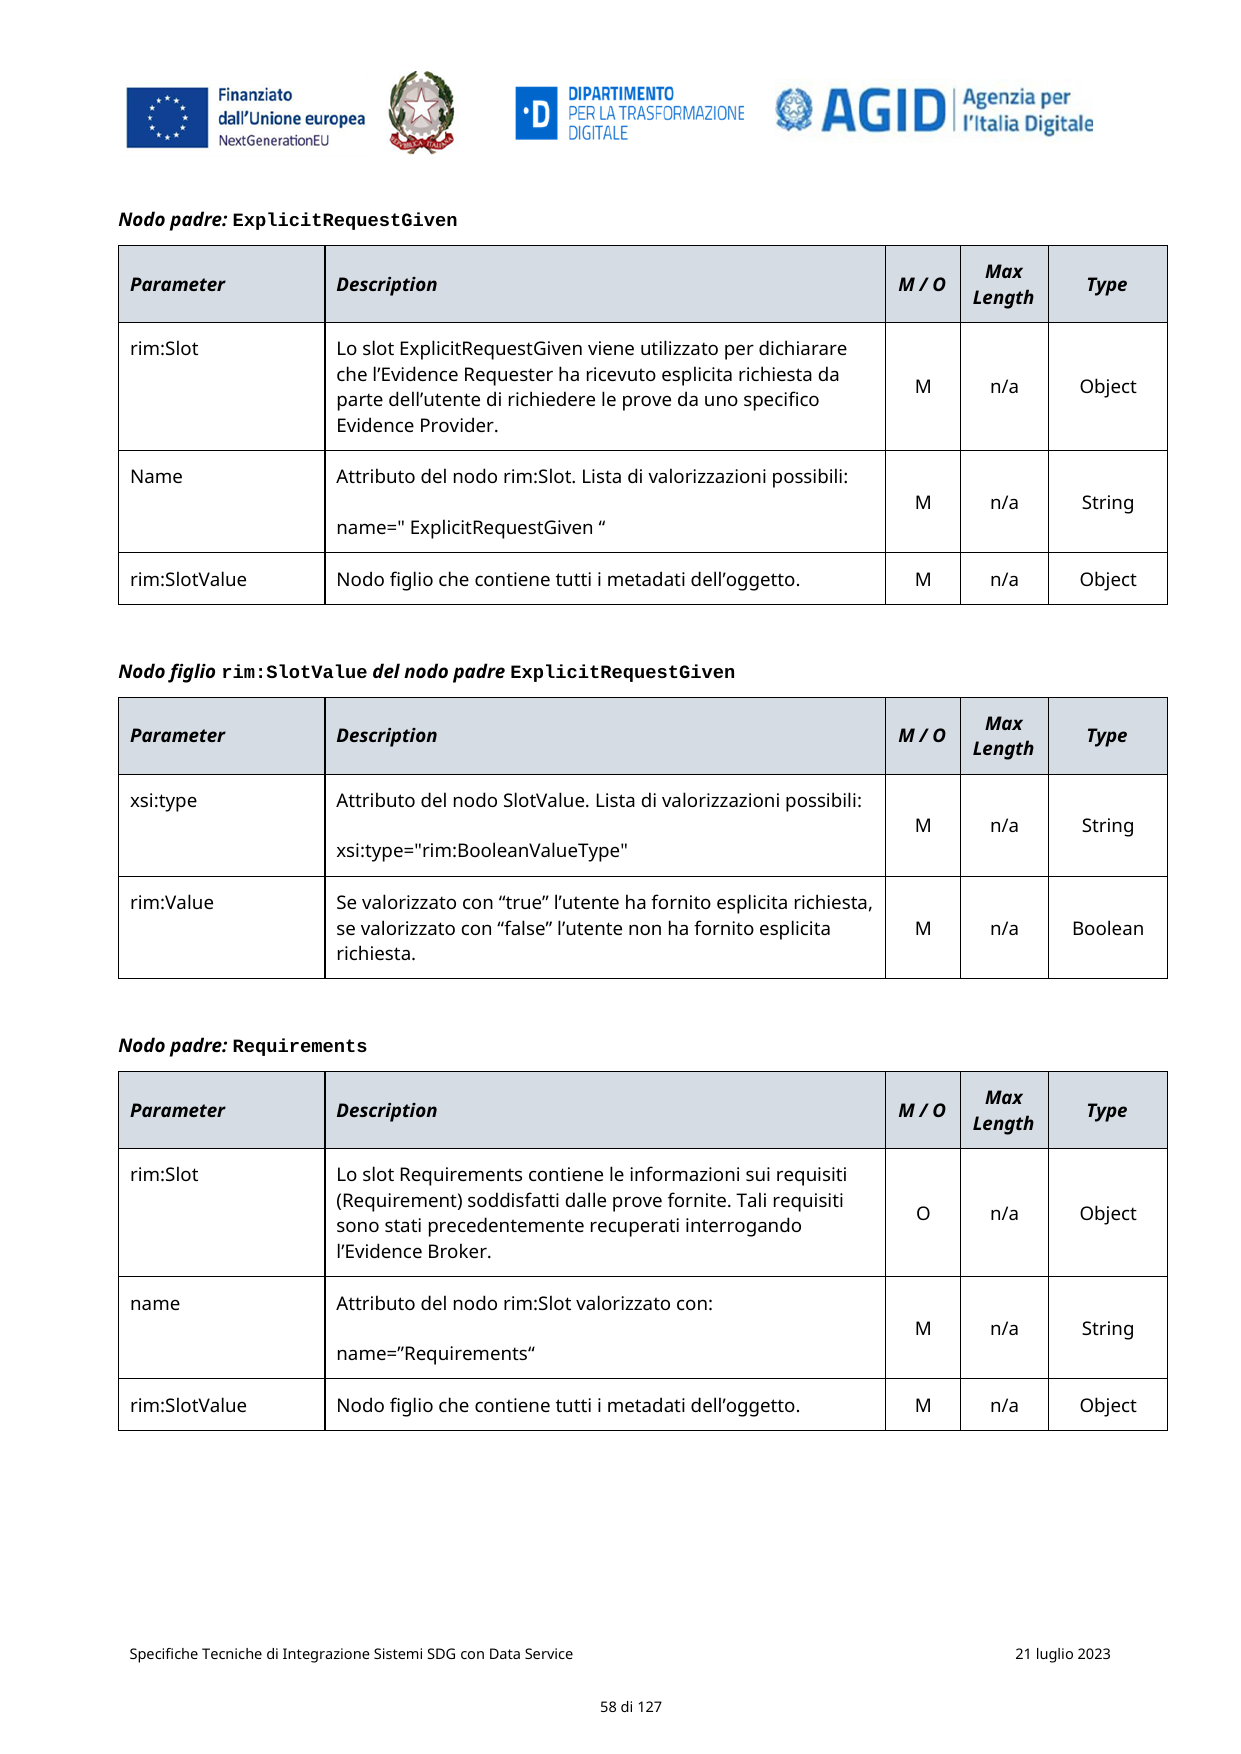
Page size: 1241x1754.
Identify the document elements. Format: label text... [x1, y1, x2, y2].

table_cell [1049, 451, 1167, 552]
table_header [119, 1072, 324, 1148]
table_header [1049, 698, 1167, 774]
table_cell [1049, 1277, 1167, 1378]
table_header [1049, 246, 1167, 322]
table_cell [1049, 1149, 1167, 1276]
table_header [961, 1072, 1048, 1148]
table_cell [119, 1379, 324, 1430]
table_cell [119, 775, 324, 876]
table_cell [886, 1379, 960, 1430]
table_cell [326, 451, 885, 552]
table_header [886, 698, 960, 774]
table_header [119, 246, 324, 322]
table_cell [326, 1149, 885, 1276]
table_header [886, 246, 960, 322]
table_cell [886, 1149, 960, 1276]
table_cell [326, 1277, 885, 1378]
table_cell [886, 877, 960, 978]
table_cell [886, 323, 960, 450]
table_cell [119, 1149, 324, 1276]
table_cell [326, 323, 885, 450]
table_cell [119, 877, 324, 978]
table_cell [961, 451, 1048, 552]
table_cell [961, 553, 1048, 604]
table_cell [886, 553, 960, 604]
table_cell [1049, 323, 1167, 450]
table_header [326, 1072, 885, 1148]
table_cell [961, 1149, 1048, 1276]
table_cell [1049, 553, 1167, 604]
picture [118, 71, 1094, 157]
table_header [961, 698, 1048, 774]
text Nodo padre: Requirements [118, 1033, 1122, 1058]
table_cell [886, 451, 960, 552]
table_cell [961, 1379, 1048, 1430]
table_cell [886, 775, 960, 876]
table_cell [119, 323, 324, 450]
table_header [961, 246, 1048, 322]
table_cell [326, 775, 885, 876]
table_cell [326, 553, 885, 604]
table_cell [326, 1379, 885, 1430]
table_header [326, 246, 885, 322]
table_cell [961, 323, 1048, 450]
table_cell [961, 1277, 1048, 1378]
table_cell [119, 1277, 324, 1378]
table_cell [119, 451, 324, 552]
text Nodo figlio rim:SlotValue del nodo padre ExplicitRequestGiven [118, 658, 1122, 684]
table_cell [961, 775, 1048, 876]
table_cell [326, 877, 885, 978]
text Nodo padre: ExplicitRequestGiven [118, 207, 1122, 232]
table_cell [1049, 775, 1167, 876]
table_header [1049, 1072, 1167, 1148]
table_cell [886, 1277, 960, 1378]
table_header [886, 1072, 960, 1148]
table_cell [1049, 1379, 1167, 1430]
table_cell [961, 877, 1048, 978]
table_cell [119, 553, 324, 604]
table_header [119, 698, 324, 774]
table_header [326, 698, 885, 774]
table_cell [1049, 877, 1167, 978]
